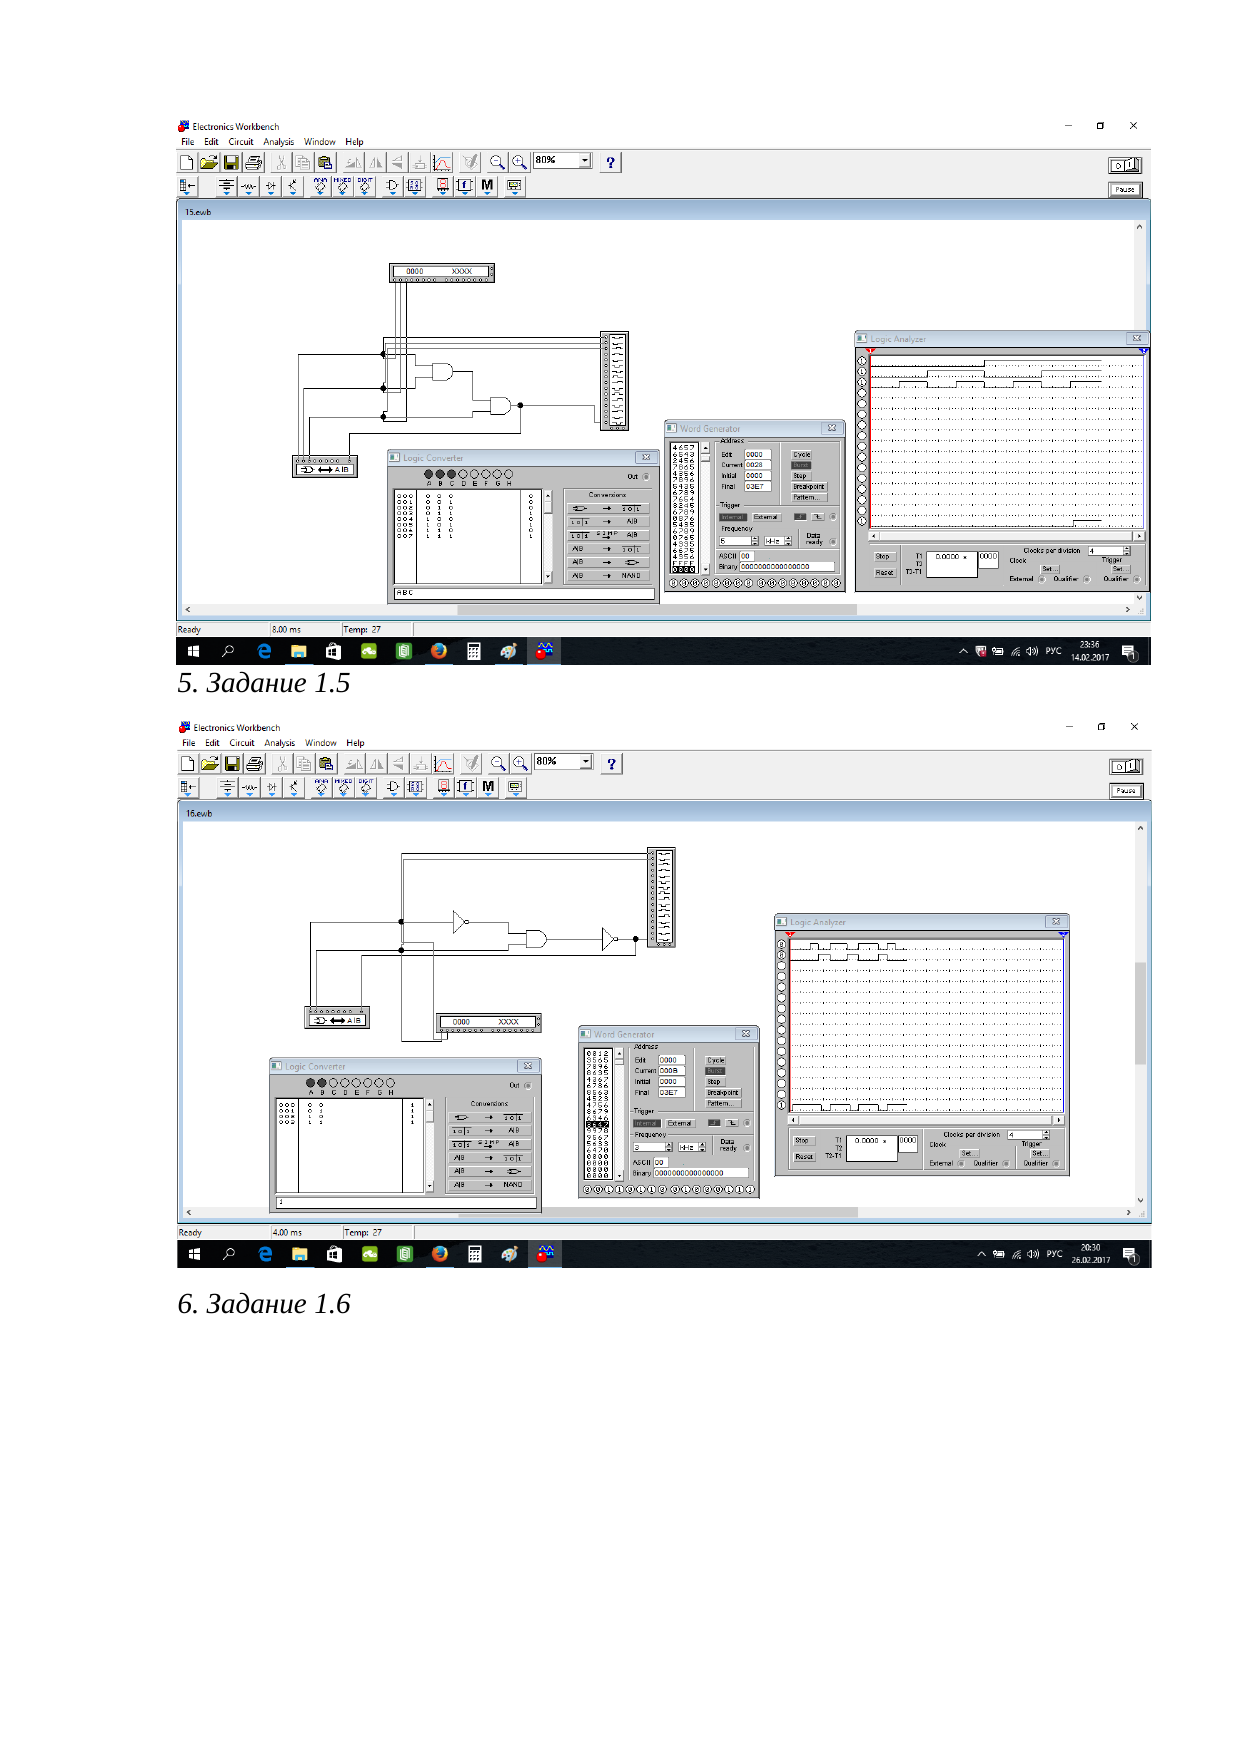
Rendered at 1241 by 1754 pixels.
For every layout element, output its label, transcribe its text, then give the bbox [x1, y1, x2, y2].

picture [177, 719, 1152, 1268]
text 6. Задание 1.6 [177, 1286, 1152, 1320]
picture [176, 118, 1151, 665]
